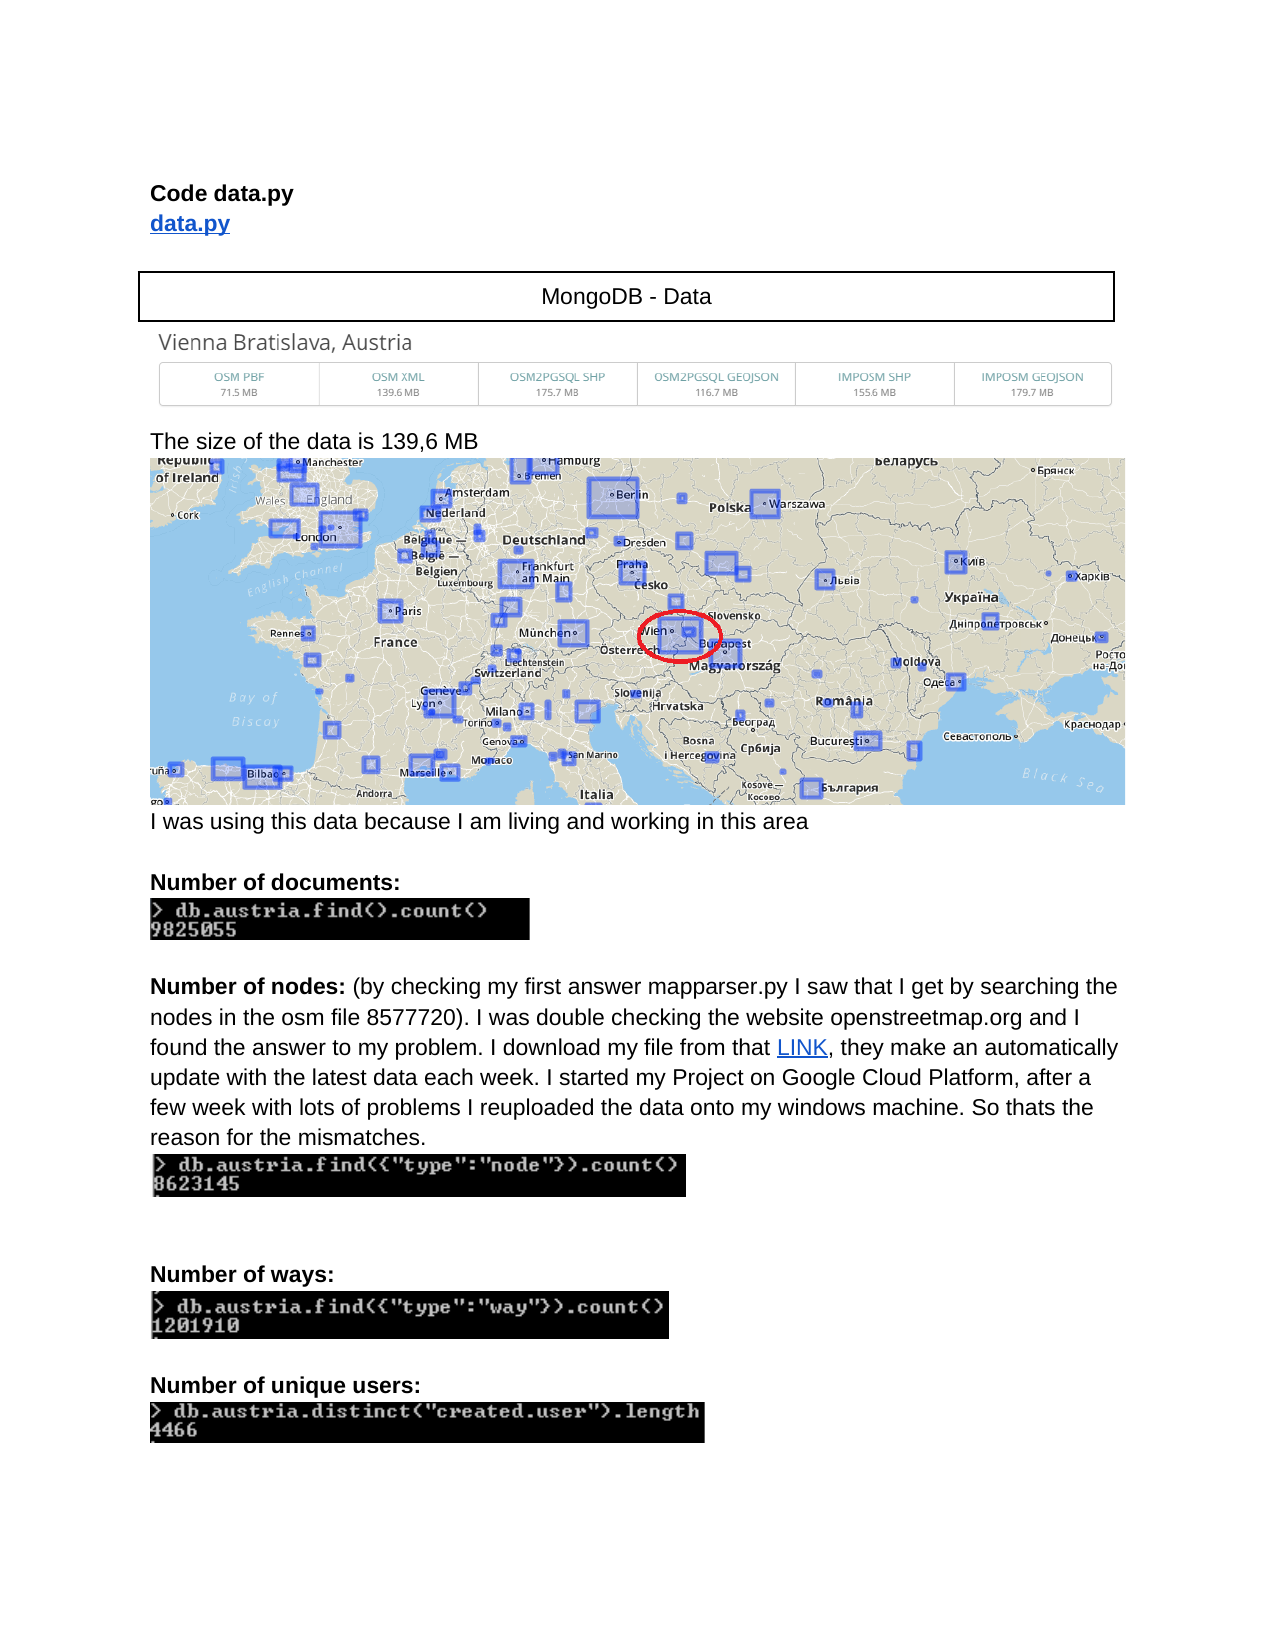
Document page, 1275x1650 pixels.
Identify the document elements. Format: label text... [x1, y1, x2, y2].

picture [150, 1402, 705, 1443]
text data.py [150, 210, 1125, 237]
text Number of nodes: (by checking my first answer mapparser.py I saw that I get by searching the nodes in the osm file 8577720). I was double checking the website openstreetmap.org and I found the answer to my problem. I download my file from that LINK, they make an automatically update with the latest data each week. I started my Project on Google Cloud Platform, after a few week with lots of problems I reuploaded the data onto my windows machine. So thats the reason for the mismatches. [150, 973, 1125, 1151]
picture [150, 458, 1125, 805]
table_header MongoDB - Data [140, 273, 1113, 320]
text The size of the data is 139,6 MB [150, 428, 1125, 454]
picture [150, 1291, 669, 1339]
text I was using this data because I am living and working in this area [150, 808, 1125, 834]
text Number of ways: [150, 1261, 1125, 1287]
text Number of documents: [150, 868, 1125, 895]
picture [150, 1154, 686, 1197]
picture [150, 898, 530, 940]
text Code data.py [150, 180, 1125, 207]
text Number of unique users: [150, 1372, 1125, 1398]
picture [150, 322, 1125, 425]
